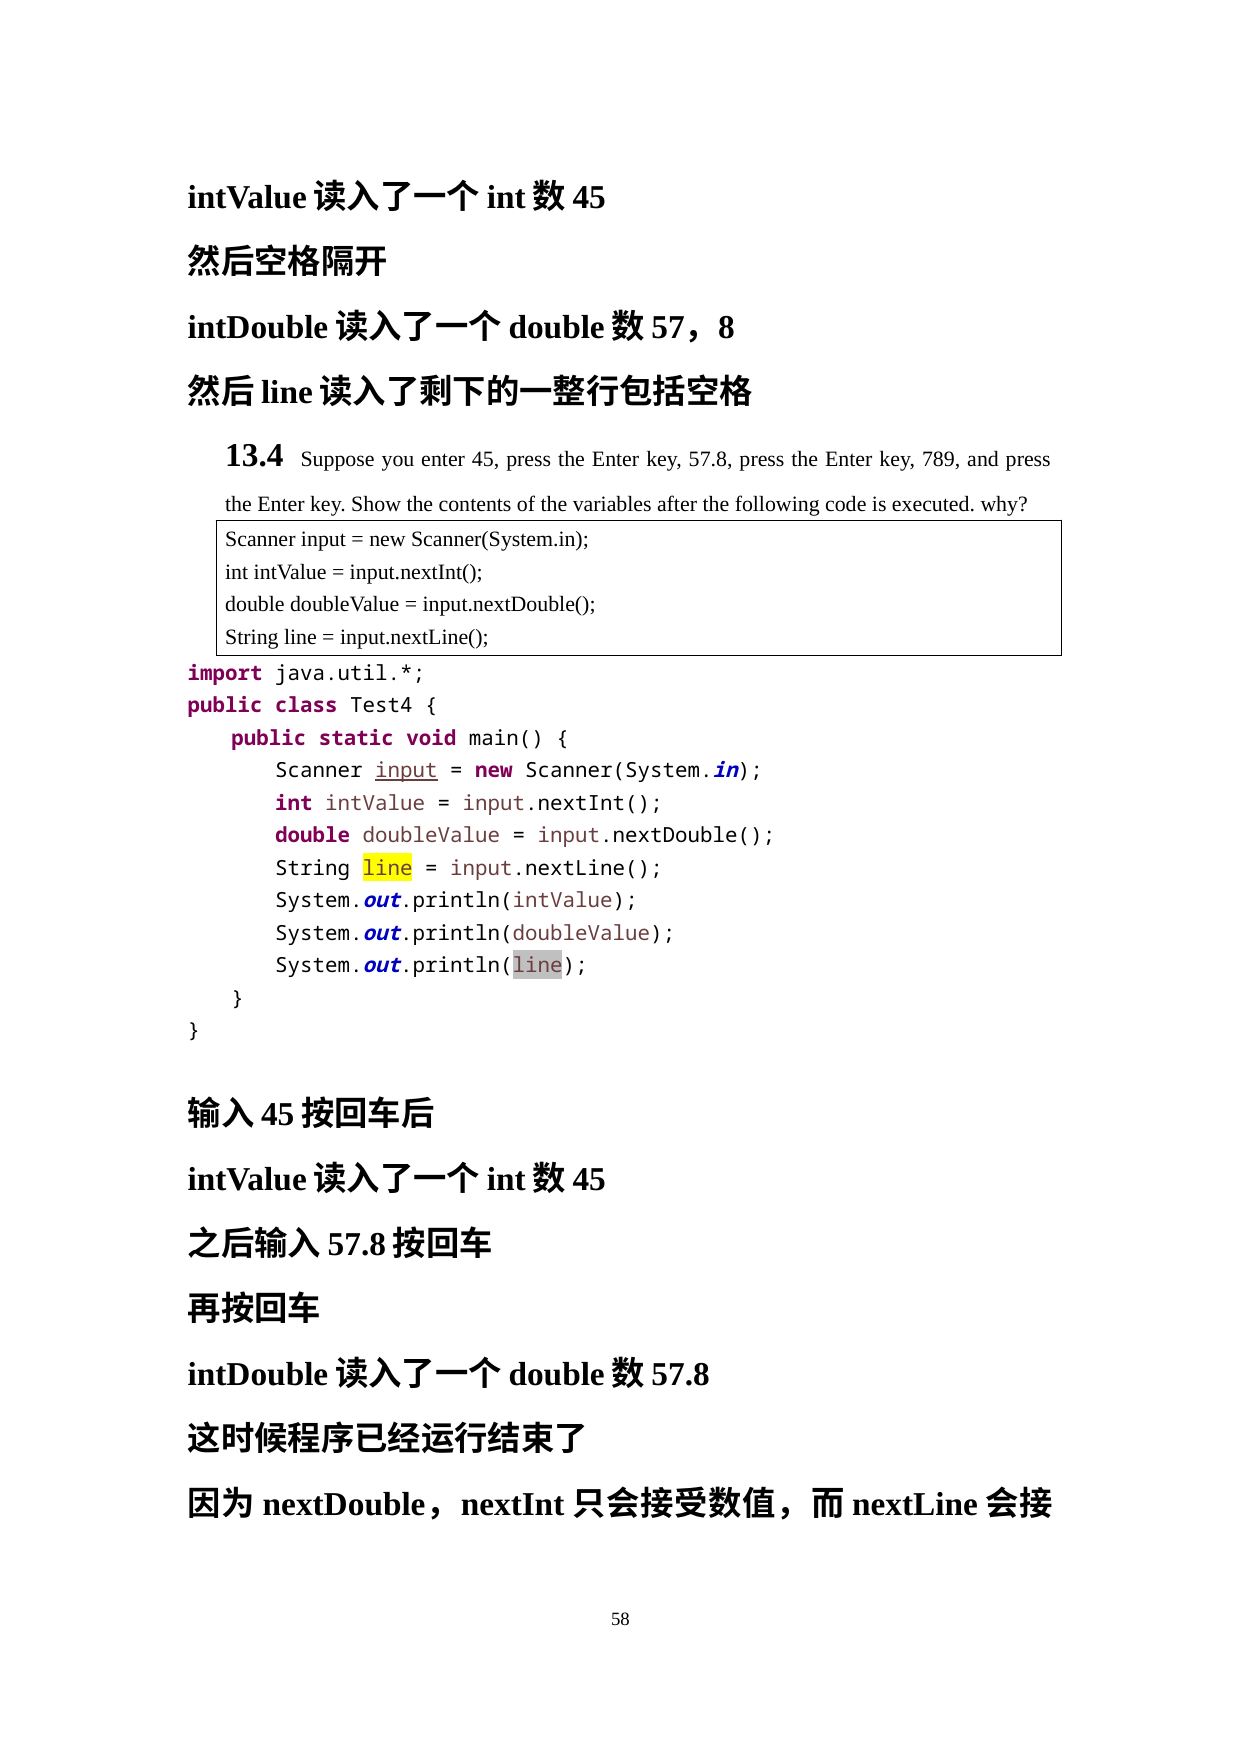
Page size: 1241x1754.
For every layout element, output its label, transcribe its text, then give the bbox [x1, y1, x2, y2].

text } [187, 1013, 1053, 1046]
text intValue读入了一个int数45 [187, 162, 1053, 227]
text 再按回车 [187, 1273, 1053, 1338]
text double doubleValue = input.nextDouble(); [187, 818, 1053, 851]
text 13.4 Suppose you enter 45, press the Enter key, 57.8, press the Enter key, 789, and press the Enter key. Show the contents of the variables after the following code is executed. why? [225, 422, 1053, 519]
text 这时候程序已经运行结束了 [187, 1403, 1053, 1468]
text int intValue = input.nextInt(); [217, 552, 1061, 584]
text Scanner input = new Scanner(System.in); [217, 521, 1061, 552]
text System.out.println(doubleValue); [187, 916, 1053, 948]
text 之后输入57.8按回车 [187, 1208, 1053, 1273]
text String line = input.nextLine(); [187, 851, 1053, 883]
text 然后line读入了剩下的一整行包括空格 [187, 357, 1053, 422]
text System.out.println(intValue); [187, 883, 1053, 916]
text import java.util.*; [187, 656, 1053, 688]
text public class Test4 { [187, 688, 1053, 721]
text public static void main() { [187, 721, 1053, 753]
text Scanner input = new Scanner(System.in); [187, 753, 1053, 786]
text 输入45按回车后 [187, 1078, 1053, 1143]
text String line = input.nextLine(); [217, 617, 1061, 655]
text intDouble读入了一个double数57，8 [187, 292, 1053, 357]
text int intValue = input.nextInt(); [187, 786, 1053, 818]
text double doubleValue = input.nextDouble(); [217, 584, 1061, 617]
text System.out.println(line); [187, 948, 1053, 981]
text intDouble读入了一个double数57.8 [187, 1338, 1053, 1403]
text } [187, 981, 1053, 1013]
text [187, 1468, 1053, 1533]
text intValue读入了一个int数45 [187, 1143, 1053, 1208]
text 然后空格隔开 [187, 227, 1053, 292]
